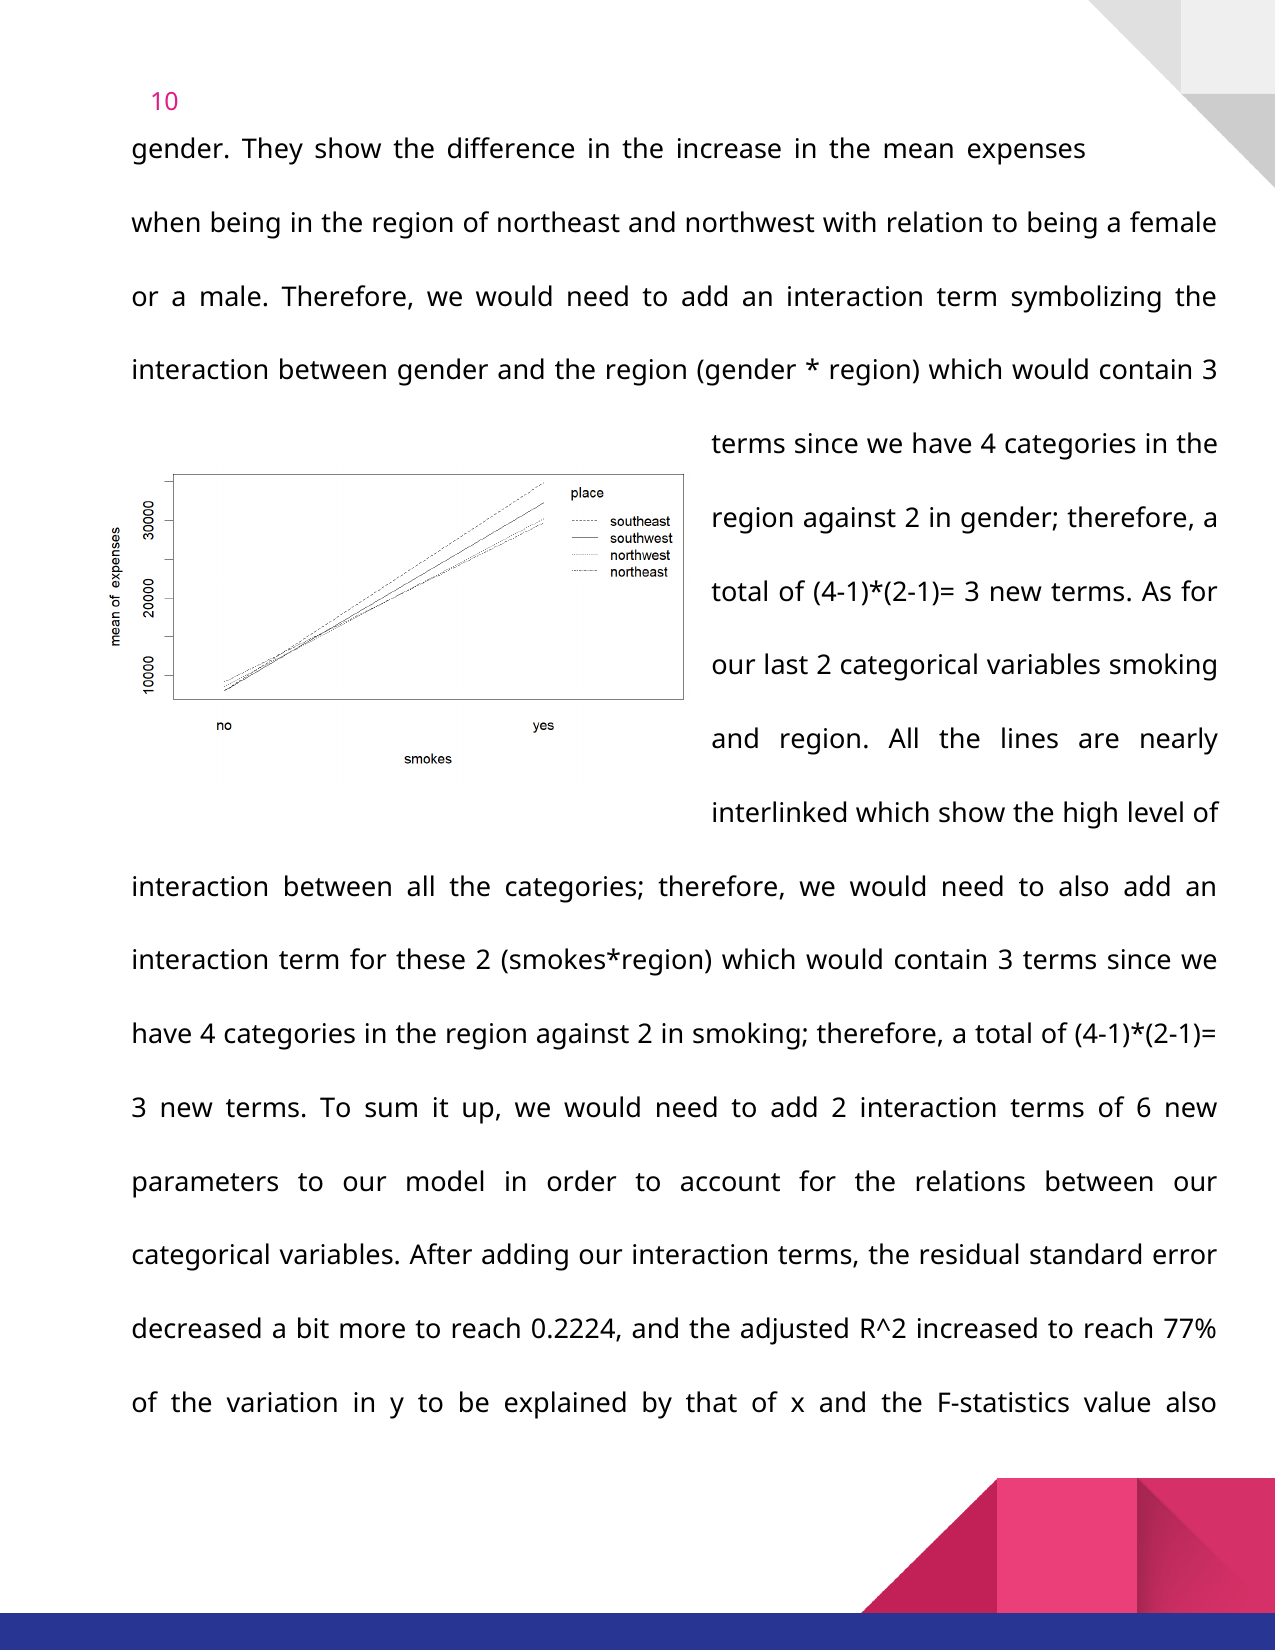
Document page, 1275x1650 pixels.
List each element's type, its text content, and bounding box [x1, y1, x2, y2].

picture [1087, 0, 1275, 188]
picture [104, 461, 693, 785]
picture [0, 1476, 1275, 1650]
